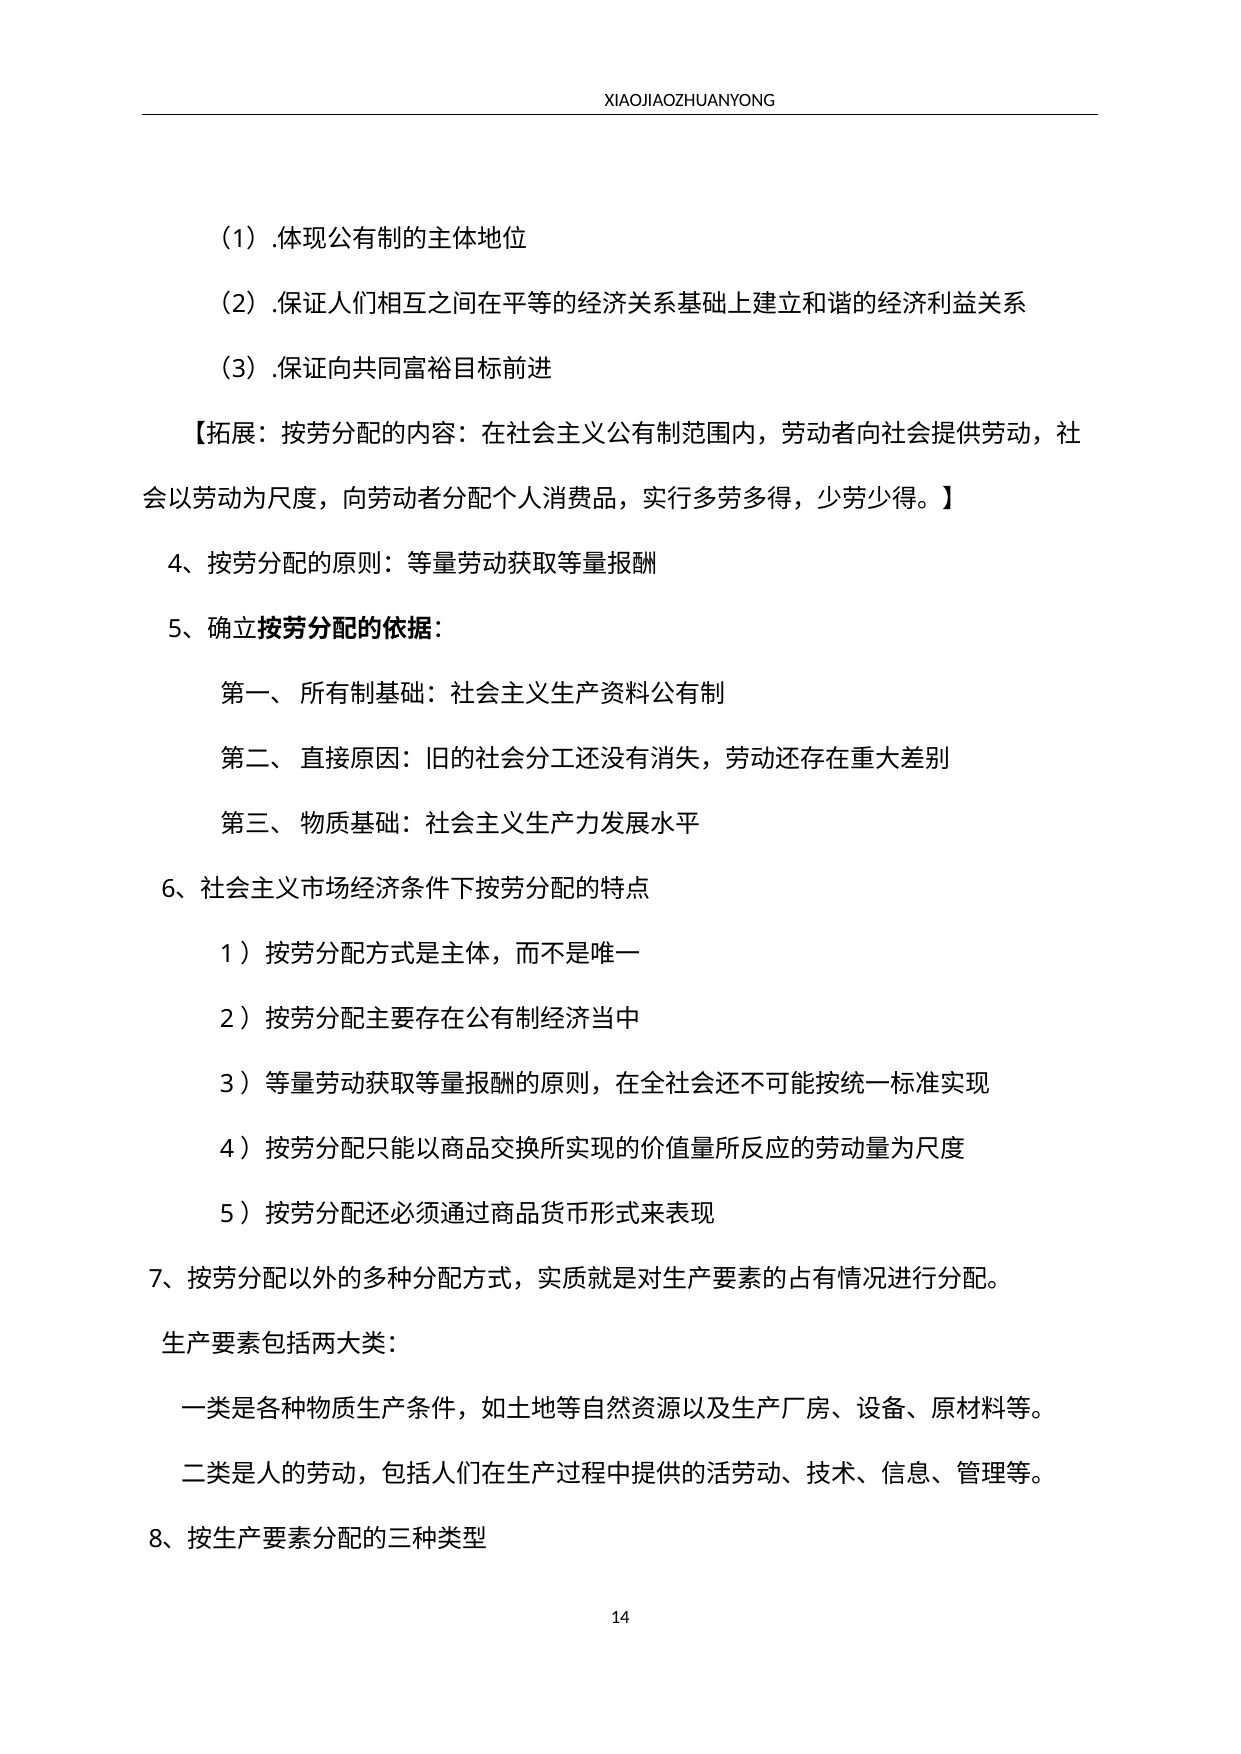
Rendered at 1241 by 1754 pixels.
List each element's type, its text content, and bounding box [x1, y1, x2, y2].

text 3 ）等量劳动获取等量报酬的原则，在全社会还不可能按统一标准实现 [142, 1049, 1098, 1114]
text 4、按劳分配的原则：等量劳动获取等量报酬 [142, 529, 1098, 594]
text 8、按生产要素分配的三种类型 [142, 1504, 1098, 1569]
text 二类是人的劳动，包括人们在生产过程中提供的活劳动、技术、信息、管理等。 [142, 1439, 1098, 1504]
text （3）.保证向共同富裕目标前进 [142, 334, 1098, 399]
text 第二、 直接原因：旧的社会分工还没有消失，劳动还存在重大差别 [142, 724, 1098, 789]
text 4 ）按劳分配只能以商品交换所实现的价值量所反应的劳动量为尺度 [142, 1114, 1098, 1179]
text 6、社会主义市场经济条件下按劳分配的特点 [142, 854, 1098, 919]
text 生产要素包括两大类： [142, 1309, 1098, 1374]
text 第一、 所有制基础：社会主义生产资料公有制 [142, 659, 1098, 724]
text 5 ）按劳分配还必须通过商品货币形式来表现 [142, 1179, 1098, 1244]
text 1 ）按劳分配方式是主体，而不是唯一 [142, 919, 1098, 984]
text 5、确立按劳分配的依据： [142, 594, 1098, 659]
text （1）.体现公有制的主体地位 [142, 204, 1098, 269]
text 一类是各种物质生产条件，如土地等自然资源以及生产厂房、设备、原材料等。 [142, 1374, 1098, 1439]
text 7、按劳分配以外的多种分配方式，实质就是对生产要素的占有情况进行分配。 [142, 1244, 1098, 1309]
text 【拓展：按劳分配的内容：在社会主义公有制范围内，劳动者向社会提供劳动，社会以劳动为尺度，向劳动者分配个人消费品，实行多劳多得，少劳少得。】 [142, 399, 1098, 529]
text 第三、 物质基础：社会主义生产力发展水平 [142, 789, 1098, 854]
text （2）.保证人们相互之间在平等的经济关系基础上建立和谐的经济利益关系 [142, 269, 1098, 334]
text 2 ）按劳分配主要存在公有制经济当中 [142, 984, 1098, 1049]
